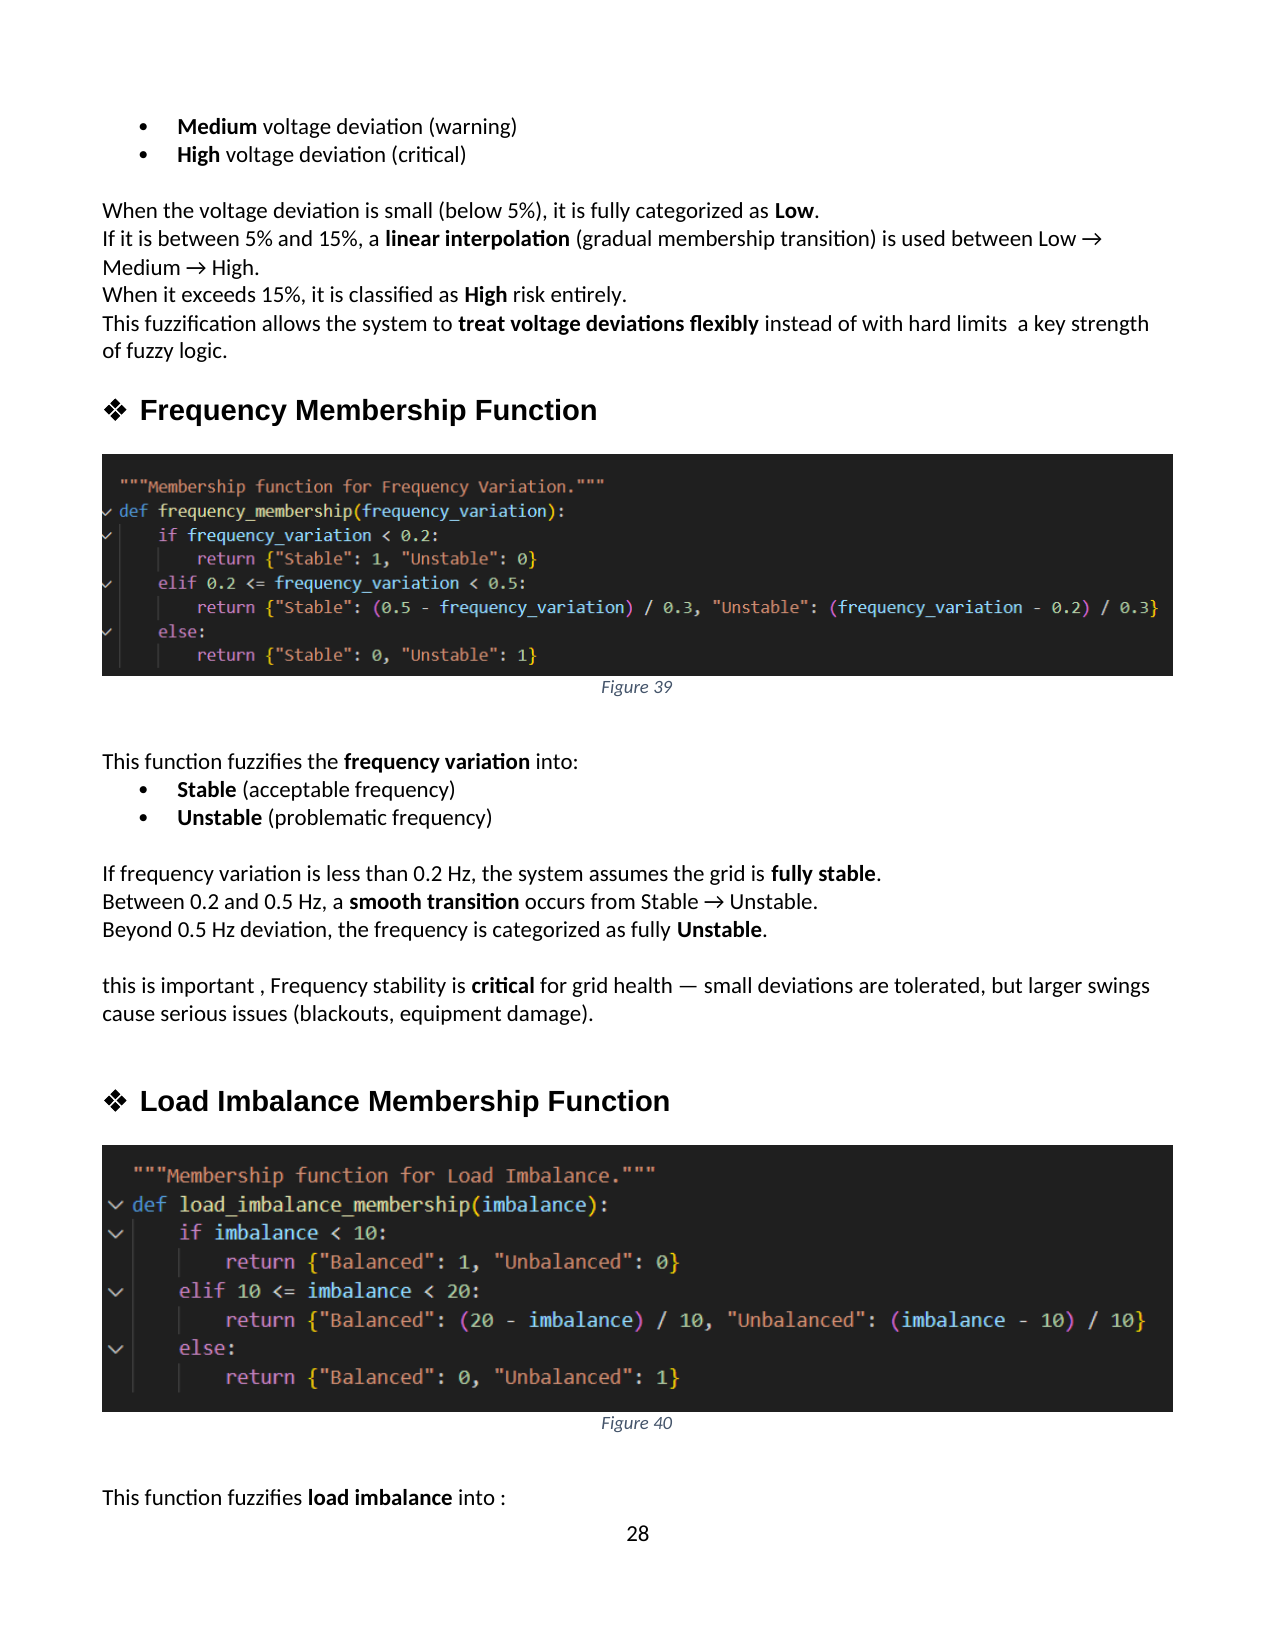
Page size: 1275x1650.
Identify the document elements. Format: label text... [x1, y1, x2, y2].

text If frequency variation is less than 0.2 Hz, the system assumes the grid is fully stable. Between 0.2 and 0.5 Hz, a smooth transition occurs from Stable → Unstable. Beyond 0.5 Hz deviation, the frequency is categorized as fully Unstable. [102, 859, 1173, 943]
list Stable (acceptable frequency) [139, 775, 1173, 803]
list High voltage deviation (critical) [139, 141, 1173, 168]
list Medium voltage deviation (warning) [139, 112, 1173, 141]
text When the voltage deviation is small (below 5%), it is fully categorized as Low. If it is between 5% and 15%, a linear interpolation (gradual membership transition) is used between Low → Medium → High. When it exceeds 15%, it is classified as High risk entirely. [102, 197, 1173, 309]
subtitle Load Imbalance Membership Function [102, 1083, 1173, 1117]
picture [102, 1145, 1173, 1412]
text This fuzzification allows the system to treat voltage deviations flexibly instead of with hard limits a key strength of fuzzy logic. [102, 309, 1173, 365]
list Unstable (problematic frequency) [139, 803, 1173, 831]
text This function fuzzifies load imbalance into : [102, 1483, 1173, 1511]
text this is important , Frequency stability is critical for grid health — small deviations are tolerated, but larger swings cause serious issues (blackouts, equipment damage). [102, 943, 1173, 1027]
text Figure 40 [102, 1412, 1173, 1434]
text Figure 39 [102, 676, 1173, 698]
picture [102, 454, 1173, 676]
subtitle Frequency Membership Function [102, 393, 1173, 426]
text This function fuzzifies the frequency variation into: [102, 747, 1173, 775]
